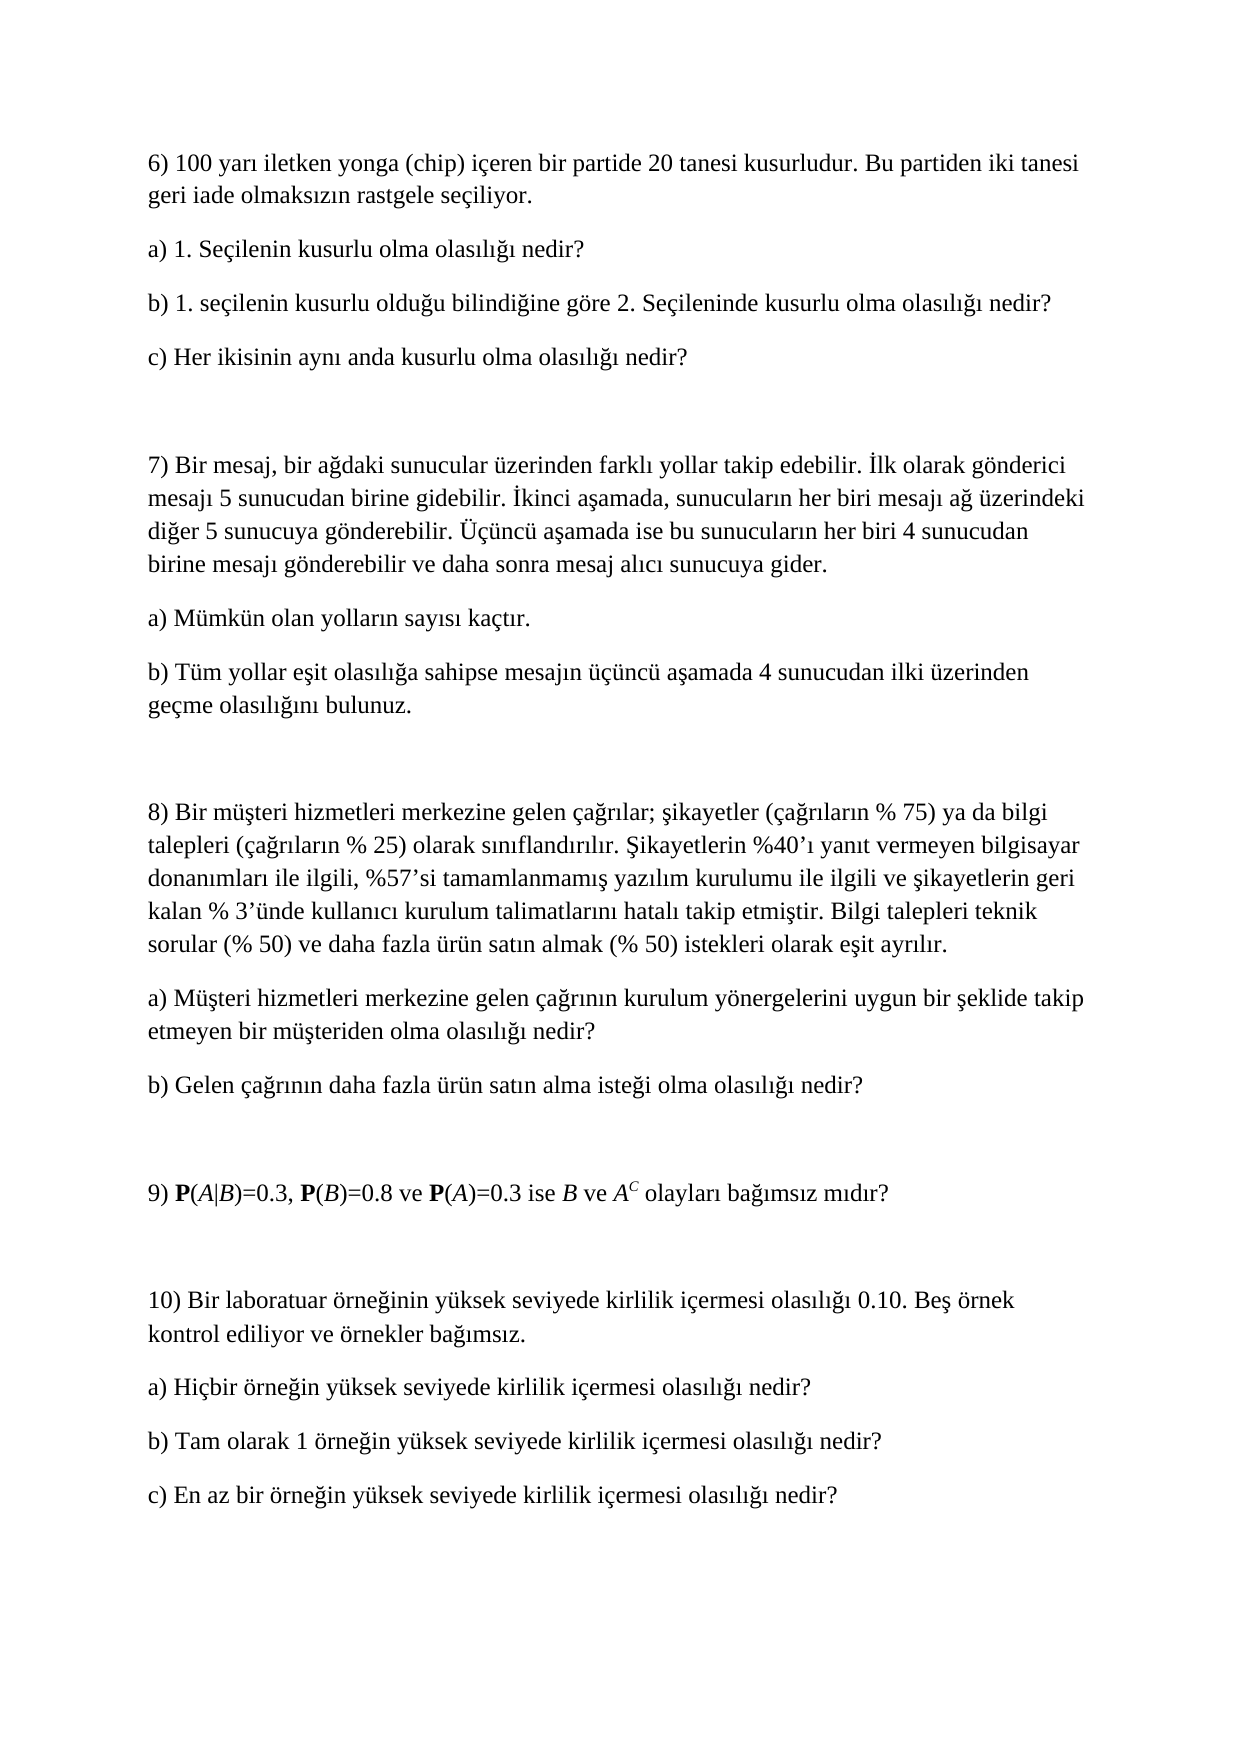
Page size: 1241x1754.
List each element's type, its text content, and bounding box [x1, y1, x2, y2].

text c) En az bir örneğin yüksek seviyede kirlilik içermesi olasılığı nedir? [148, 1480, 1093, 1509]
text c) Her ikisinin aynı anda kusurlu olma olasılığı nedir? [148, 342, 1093, 371]
text b) Gelen çağrının daha fazla ürün satın alma isteği olma olasılığı nedir? [148, 1070, 1093, 1099]
text 7) Bir mesaj, bir ağdaki sunucular üzerinden farklı yollar takip edebilir. İlk olarak gönderici mesajı 5 sunucudan birine gidebilir. İkinci aşamada, sunucuların her biri mesajı ağ üzerindeki diğer 5 sunucuya gönderebilir. Üçüncü aşamada ise bu sunucuların her biri 4 sunucudan birine mesajı gönderebilir ve daha sonra mesaj alıcı sunucuya gider. [148, 450, 1093, 578]
text 10) Bir laboratuar örneğinin yüksek seviyede kirlilik içermesi olasılığı 0.10. Beş örnek kontrol ediliyor ve örnekler bağımsız. [148, 1286, 1093, 1347]
text a) Müşteri hizmetleri merkezine gelen çağrının kurulum yönergelerini uygun bir şeklide takip etmeyen bir müşteriden olma olasılığı nedir? [148, 983, 1093, 1045]
text a) 1. Seçilenin kusurlu olma olasılığı nedir? [148, 234, 1093, 263]
text 8) Bir müşteri hizmetleri merkezine gelen çağrılar; şikayetler (çağrıların % 75) ya da bilgi talepleri (çağrıların % 25) olarak sınıflandırılır. Şikayetlerin %40’ı yanıt vermeyen bilgisayar donanımları ile ilgili, %57’si tamamlanmamış yazılım kurulumu ile ilgili ve şikayetlerin geri kalan % 3’ünde kullanıcı kurulum talimatlarını hatalı takip etmiştir. Bilgi talepleri teknik sorular (% 50) ve daha fazla ürün satın almak (% 50) istekleri olarak eşit ayrılır. [148, 797, 1093, 958]
text b) Tam olarak 1 örneğin yüksek seviyede kirlilik içermesi olasılığı nedir? [148, 1426, 1093, 1455]
text a) Hiçbir örneğin yüksek seviyede kirlilik içermesi olasılığı nedir? [148, 1372, 1093, 1401]
text 6) 100 yarı iletken yonga (chip) içeren bir partide 20 tanesi kusurludur. Bu partiden iki tanesi geri iade olmaksızın rastgele seçiliyor. [148, 148, 1093, 209]
text b) Tüm yollar eşit olasılığa sahipse mesajın üçüncü aşamada 4 sunucudan ilki üzerinden geçme olasılığını bulunuz. [148, 657, 1093, 718]
text 9) P(A|B)=0.3, P(B)=0.8 ve P(A)=0.3 ise B ve AC olayları bağımsız mıdır? [148, 1178, 1093, 1207]
text a) Mümkün olan yolların sayısı kaçtır. [148, 603, 1093, 632]
text b) 1. seçilenin kusurlu olduğu bilindiğine göre 2. Seçileninde kusurlu olma olasılığı nedir? [148, 288, 1093, 317]
